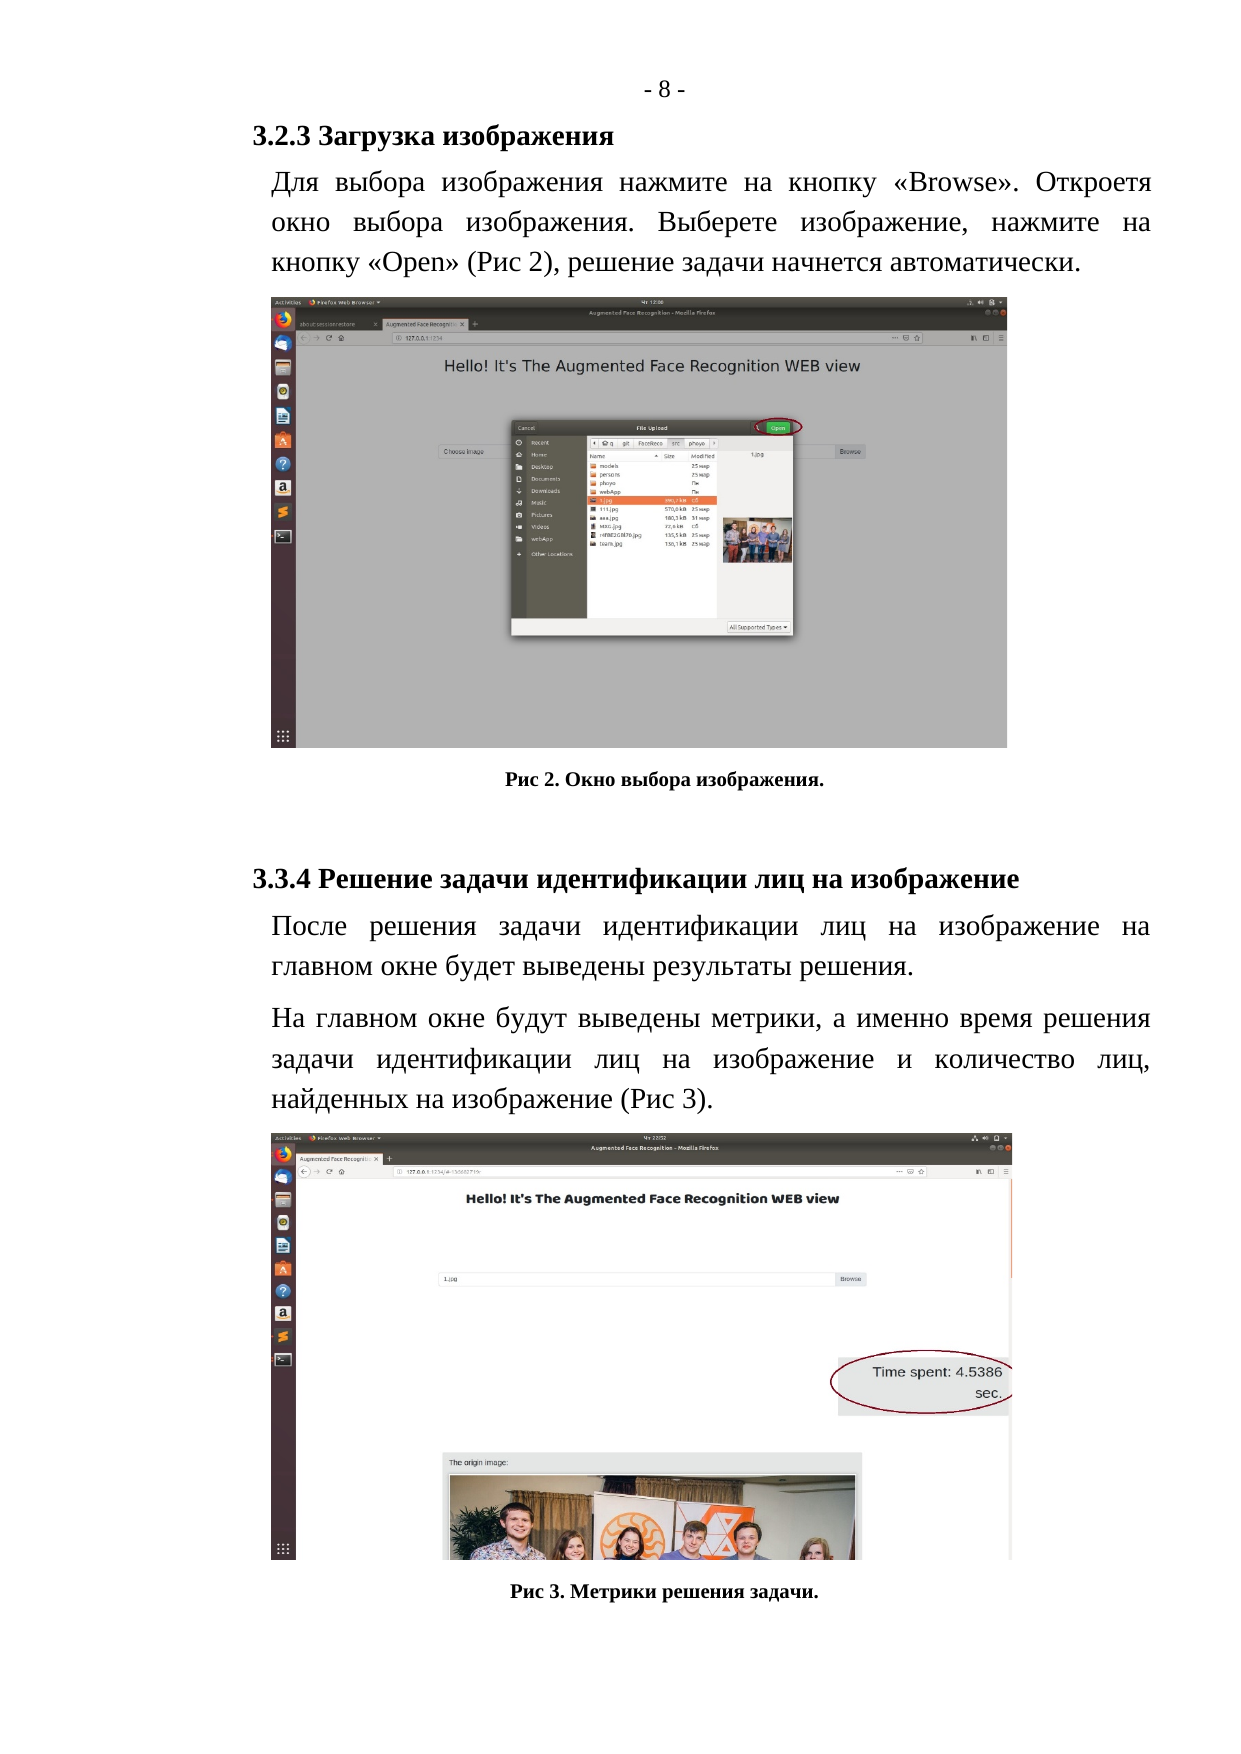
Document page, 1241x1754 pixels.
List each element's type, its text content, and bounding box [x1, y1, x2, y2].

text После решения задачи идентификации лиц на изображение на главном окне будет выведены результаты решения. [177, 908, 1152, 981]
text Рис 2. Окно выбора изображения. [177, 766, 1152, 791]
text На главном окне будут выведены метрики, а именно время решения задачи идентификации лиц на изображение и количество лиц, найденных на изображение (Рис 3). [177, 1001, 1152, 1114]
subtitle 3.3.4 Решение задачи идентификации лиц на изображение [177, 862, 1152, 895]
subtitle 3.2.3 Загрузка изображения [177, 118, 1152, 152]
picture [271, 1133, 1013, 1560]
text Для выбора изображения нажмите на кнопку «Browse». Откроетя окно выбора изображения. Выберете изображение, нажмите на кнопку «Open» (Рис 2), решение задачи начнется автоматически. [177, 164, 1152, 278]
picture [271, 297, 1008, 748]
text Рис 3. Метрики решения задачи. [177, 1579, 1152, 1603]
